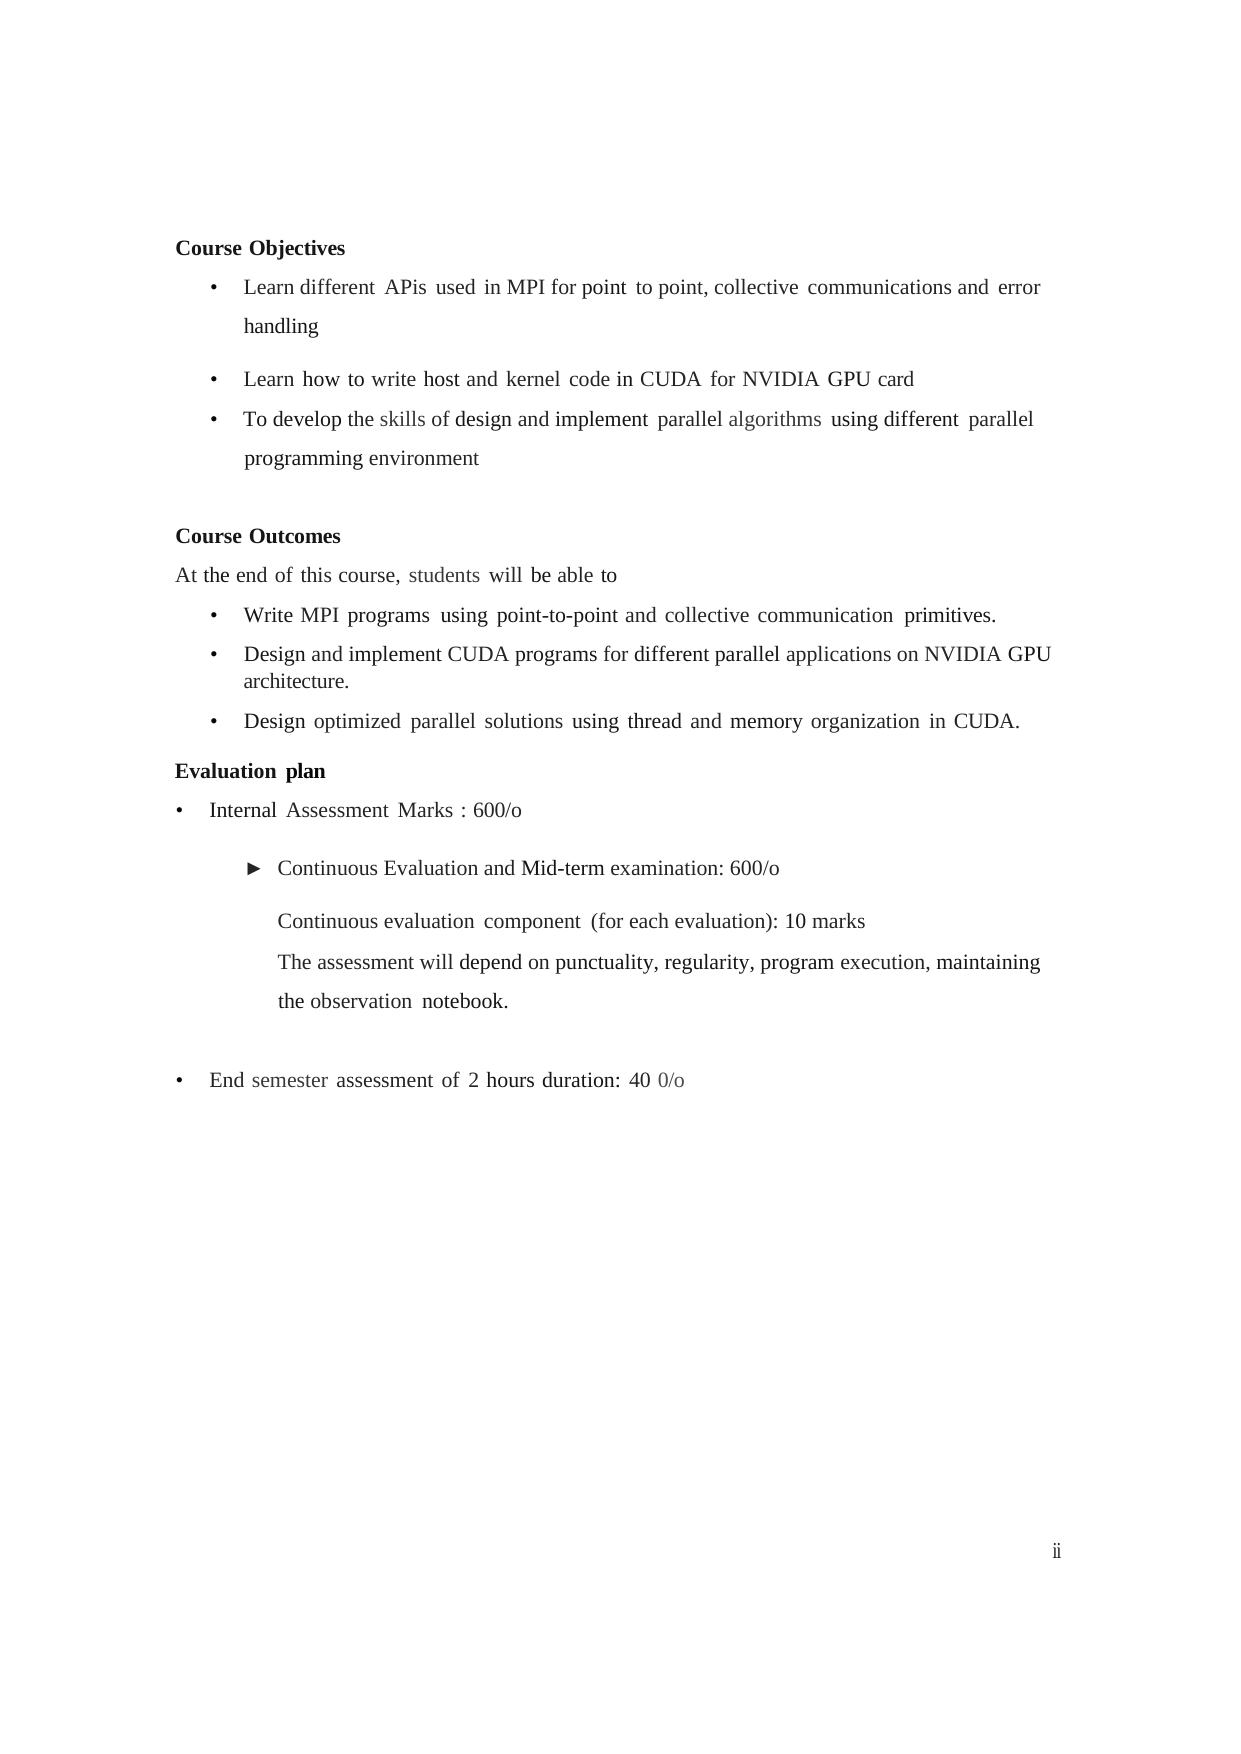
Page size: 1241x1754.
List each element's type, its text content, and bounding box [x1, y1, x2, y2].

list Internal Assessment Marks : 600/o [175, 797, 1128, 822]
subtitle Course Outcomes [175, 523, 1128, 548]
list To develop the skills of design and implement parallel algorithms using different parallel programming environment [210, 406, 1057, 470]
list Write MPI programs using point-to-point and collective communication primitives. [210, 602, 1128, 628]
subtitle Course Objectives [175, 235, 1128, 260]
list Learn how to write host and kernel code in CUDA for NVIDIA GPU card [210, 366, 1128, 391]
subtitle Evaluation plan [174, 758, 1128, 783]
list End semester assessment of 2 hours duration: 40 0/o [175, 1067, 1128, 1092]
text The assessment will depend on punctuality, regularity, program execution, maintaining the observation notebook. [277, 949, 1064, 1013]
list Design and implement CUDA programs for different parallel applications on NVIDIA GPU architecture. [210, 641, 1082, 693]
list Learn different APis used in MPI for point to point, collective communications and error handling [210, 274, 1057, 338]
list Continuous Evaluation and Mid-term examination: 600/o Continuous evaluation component (for each evaluation): 10 marks [243, 827, 875, 934]
list Design optimized parallel solutions using thread and memory organization in CUDA. [210, 708, 1128, 733]
text At the end of this course, students will be able to [175, 562, 1128, 587]
